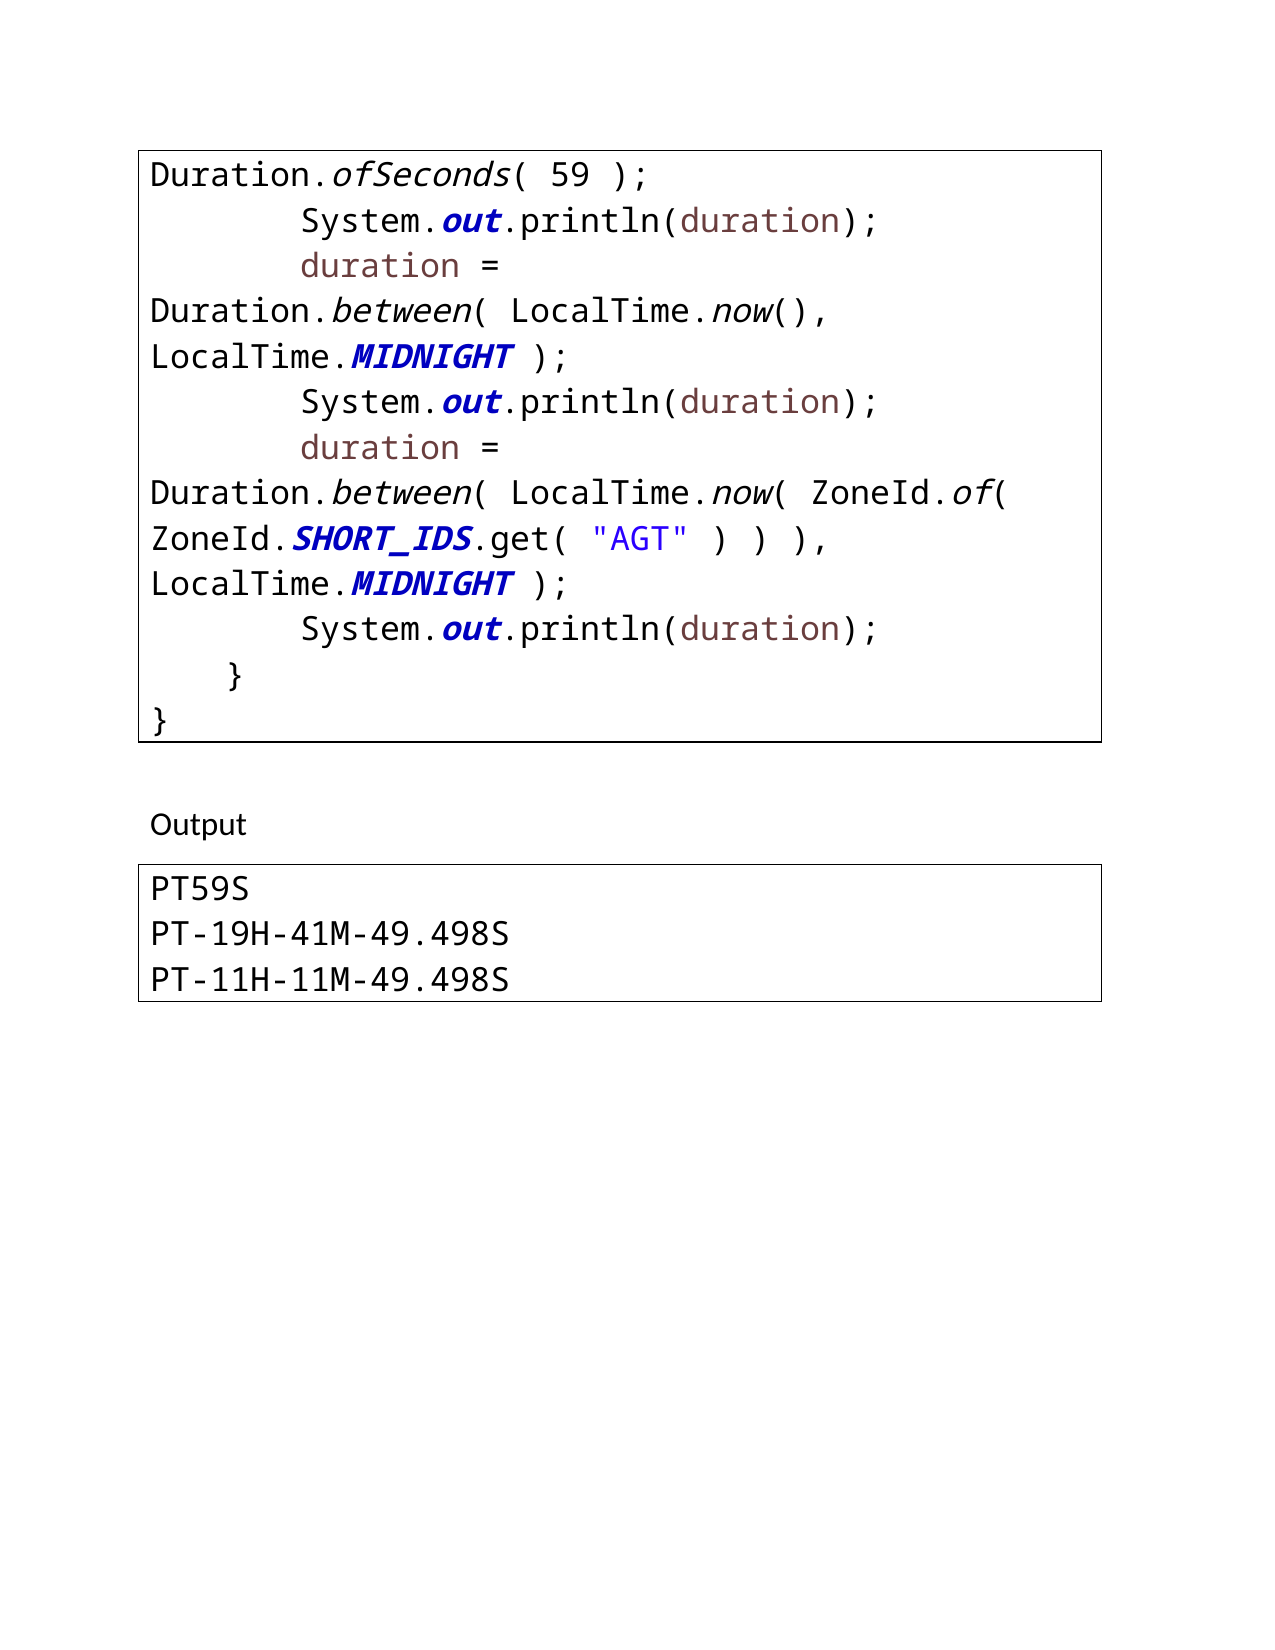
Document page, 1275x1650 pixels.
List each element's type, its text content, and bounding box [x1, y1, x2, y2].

text Output [150, 803, 1125, 844]
table_header PT59S PT-19H-41M-49.498S PT-11H-11M-49.498S [139, 865, 1101, 1001]
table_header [139, 151, 1101, 741]
